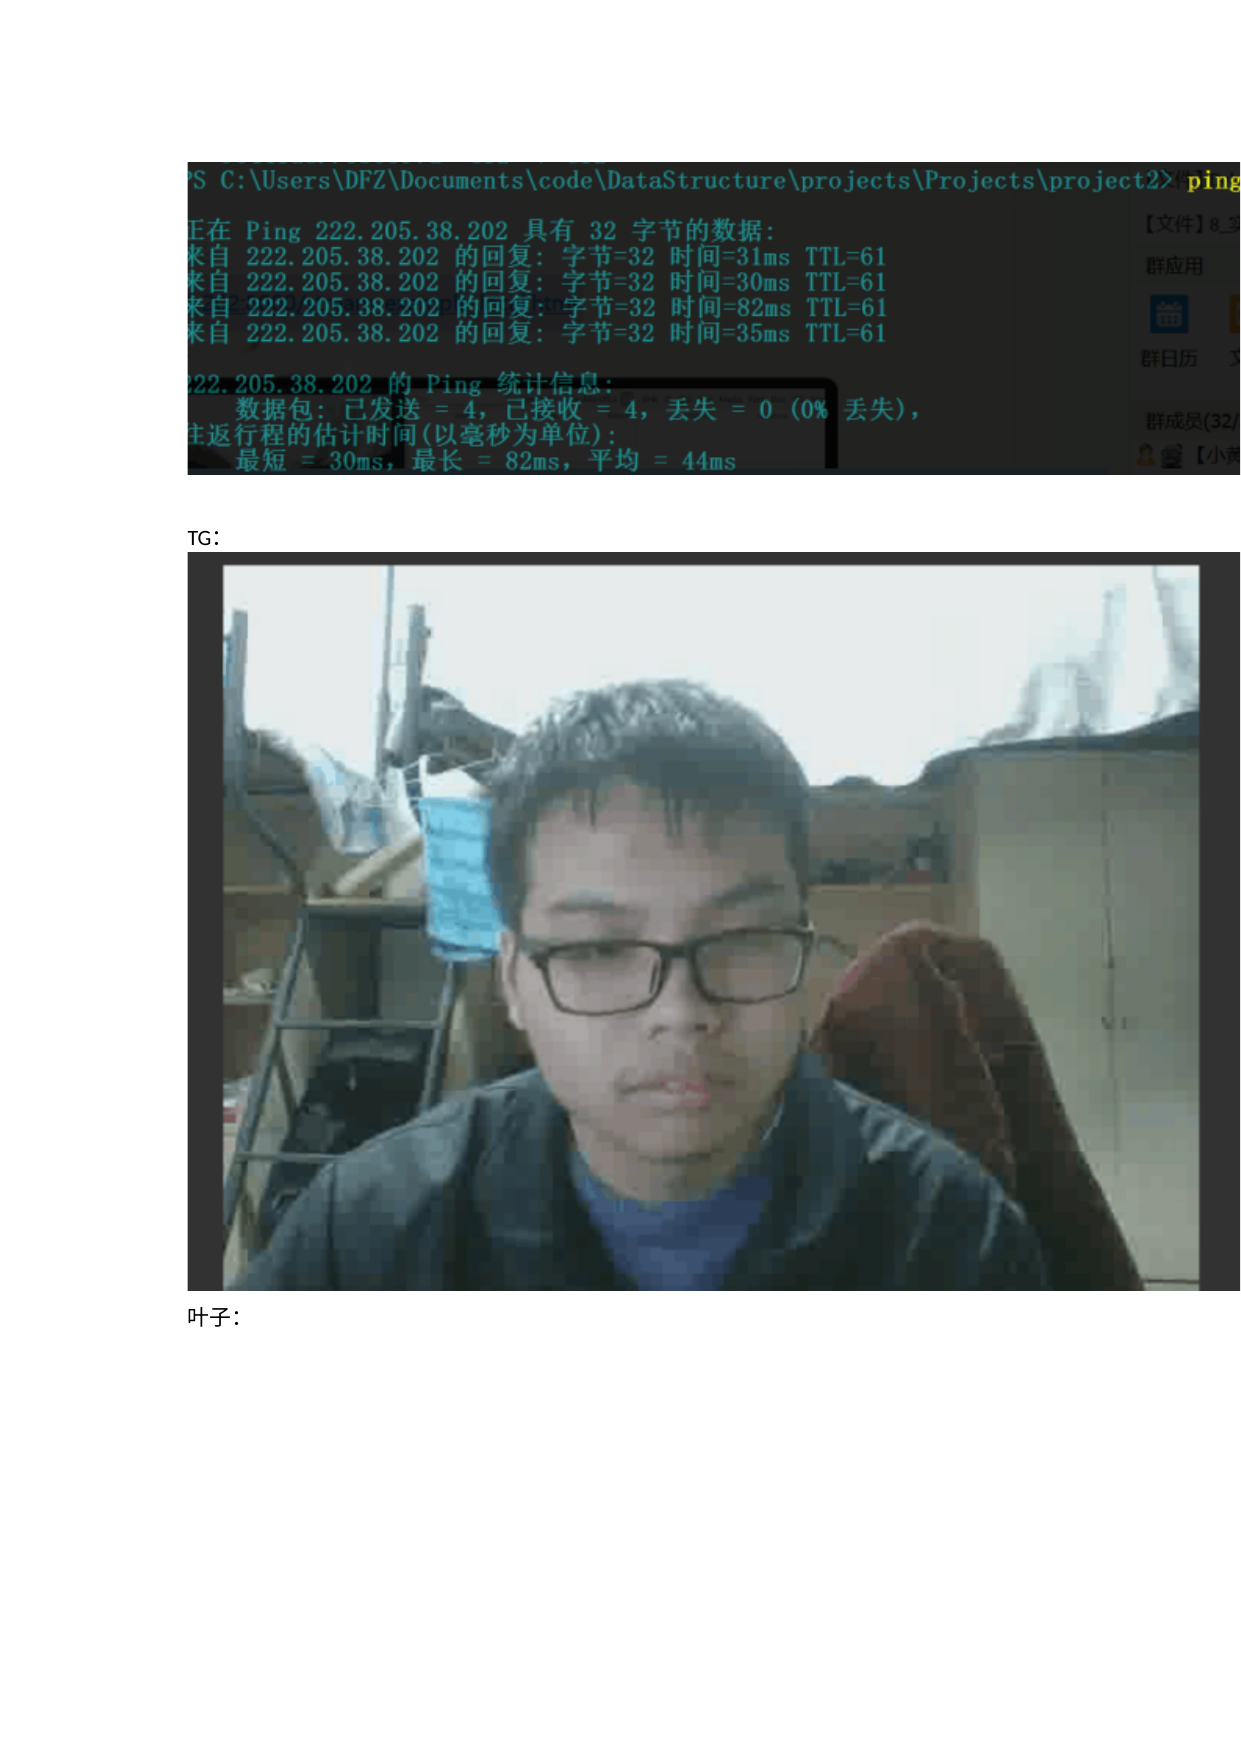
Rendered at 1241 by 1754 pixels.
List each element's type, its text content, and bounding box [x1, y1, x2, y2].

text TG： [187, 519, 1053, 552]
picture [187, 162, 1241, 475]
picture [187, 552, 1241, 1291]
text 叶子： [187, 1299, 1053, 1332]
